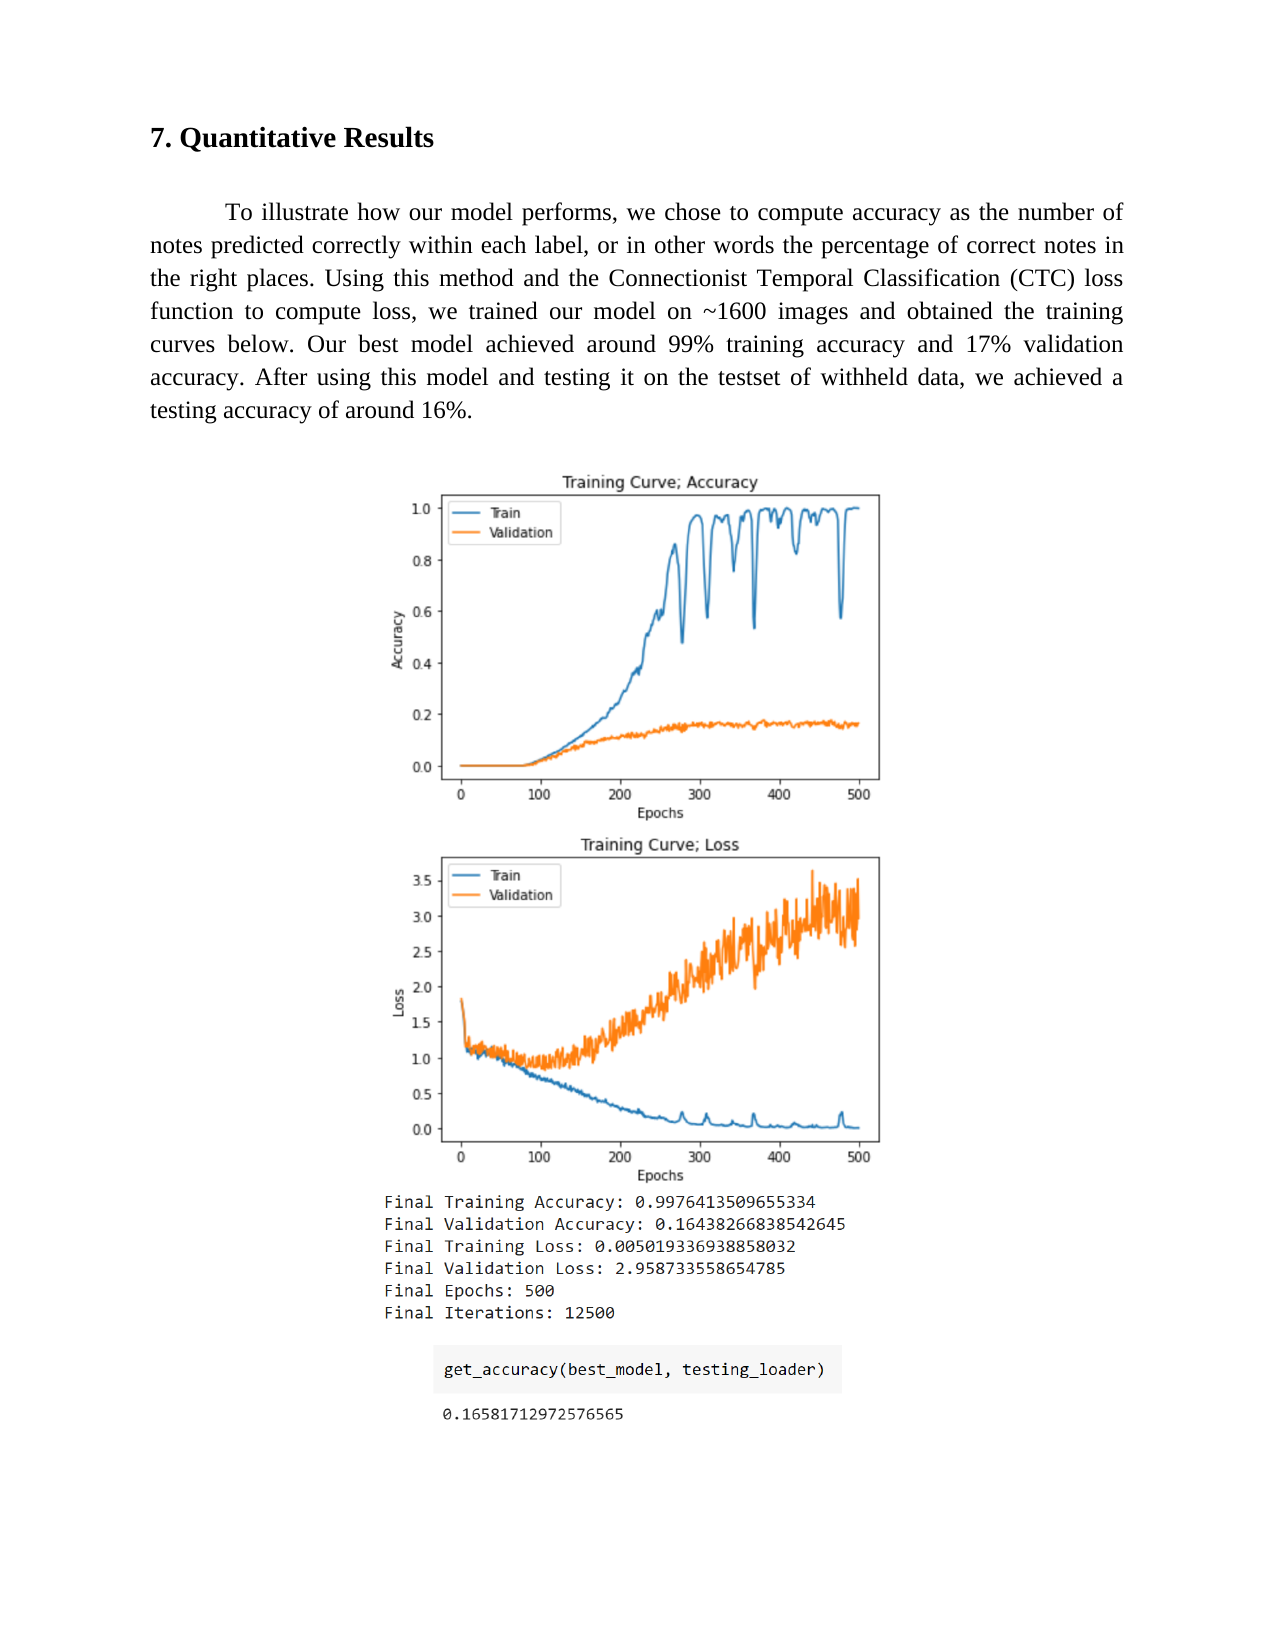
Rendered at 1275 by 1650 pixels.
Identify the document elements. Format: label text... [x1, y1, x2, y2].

text 7. Quantitative Results [150, 120, 1125, 153]
picture [375, 466, 900, 1330]
text To illustrate how our model performs, we chose to compute accuracy as the number of notes predicted correctly within each label, or in other words the percentage of correct notes in the right places. Using this method and the Connectionist Temporal Classification (CTC) loss function to compute loss, we trained our model on ~1600 images and obtained the training curves below. Our best model achieved around 99% training accuracy and 17% validation accuracy. After using this model and testing it on the testset of withheld data, we achieved a testing accuracy of around 16%. [150, 197, 1125, 424]
picture [433, 1333, 842, 1438]
